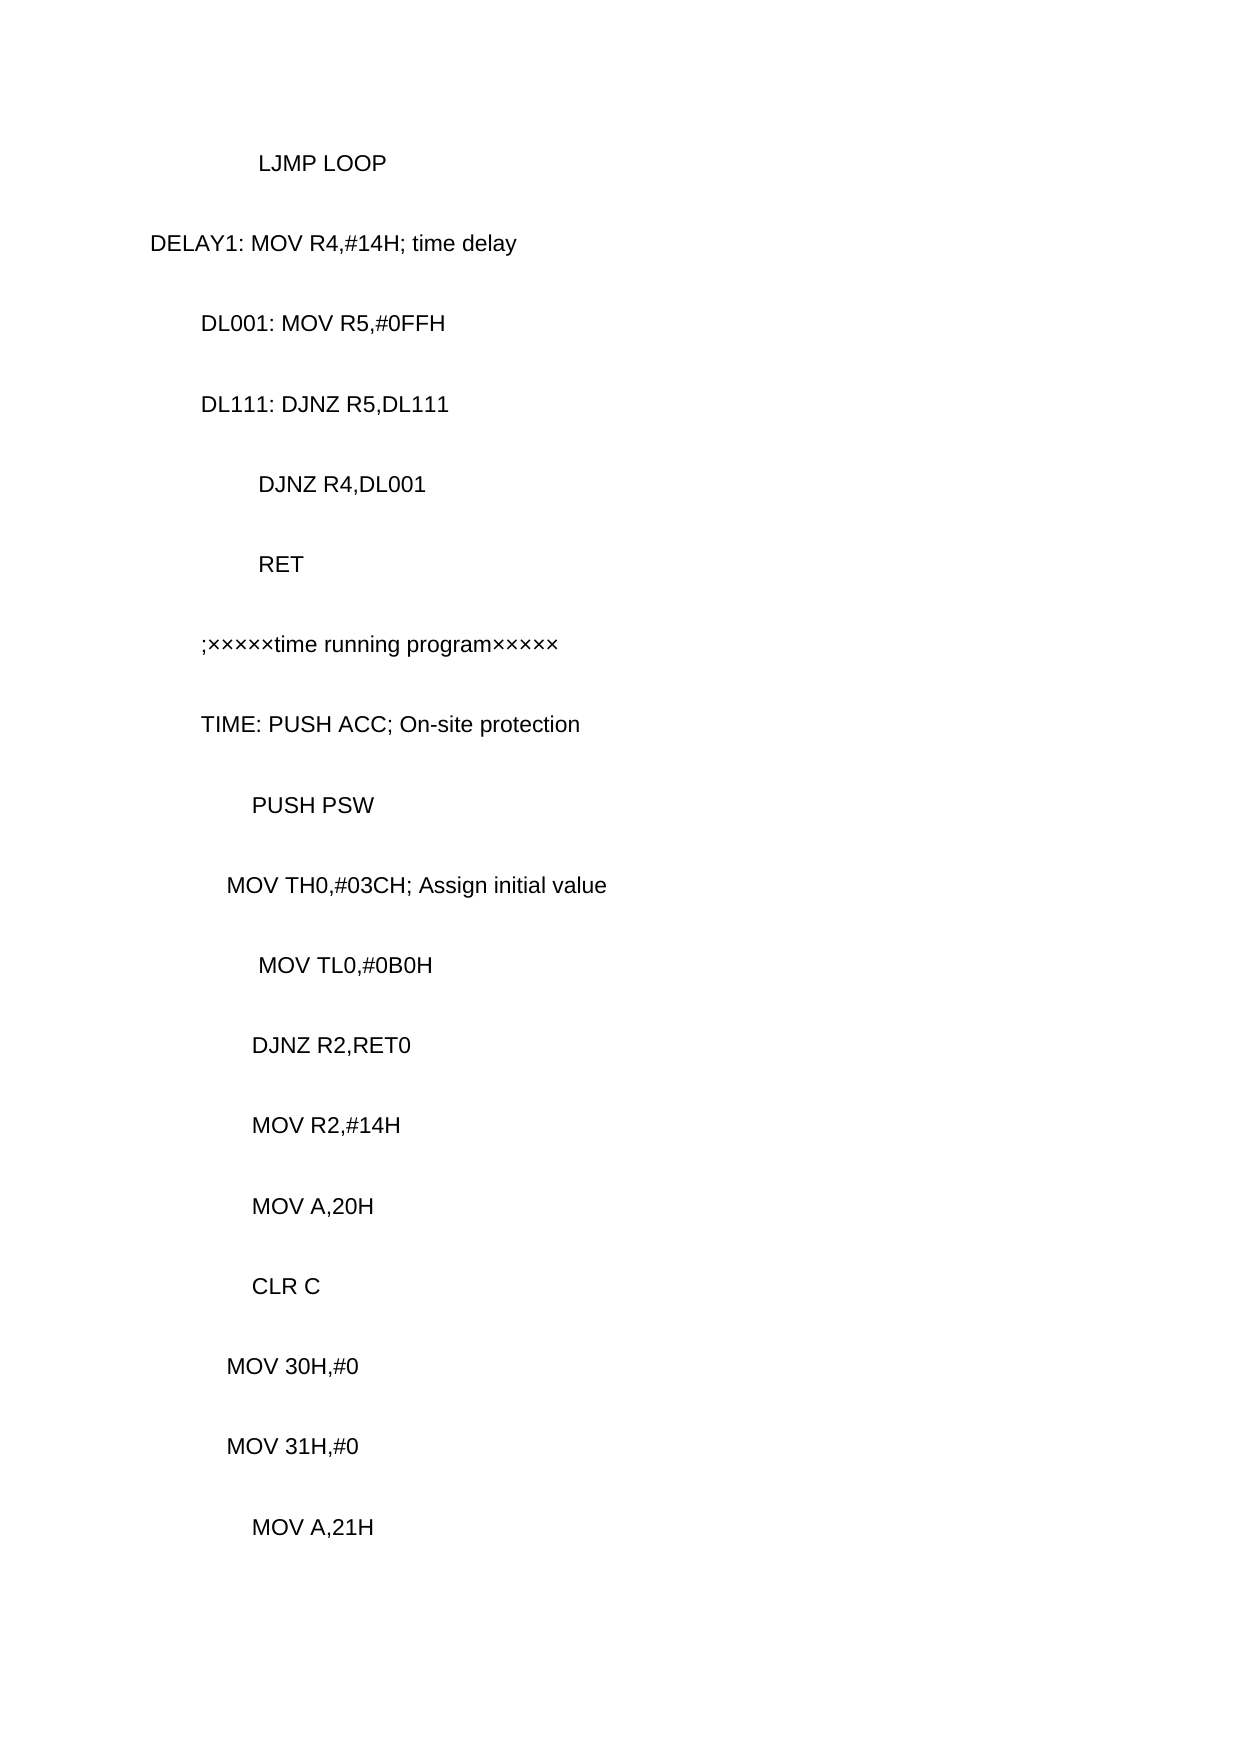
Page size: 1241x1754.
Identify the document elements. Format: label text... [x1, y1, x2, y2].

text MOV 30H,#0 [150, 1353, 1090, 1379]
text MOV A,20H [150, 1193, 1090, 1219]
text MOV A,21H [150, 1513, 1090, 1540]
text DJNZ R2,RET0 [150, 1032, 1090, 1059]
text MOV TL0,#0B0H [150, 952, 1090, 978]
text MOV TH0,#03CH; Assign initial value [150, 872, 1090, 898]
text LJMP LOOP [150, 150, 1090, 176]
text PUSH PSW [150, 792, 1090, 818]
text DJNZ R4,DL001 [150, 471, 1090, 497]
text MOV 31H,#0 [150, 1433, 1090, 1460]
text RET [150, 551, 1090, 577]
text TIME: PUSH ACC; On-site protection [150, 711, 1090, 738]
text ;×××××time running program××××× [150, 631, 1090, 658]
text MOV R2,#14H [150, 1112, 1090, 1139]
text DL111: DJNZ R5,DL111 [150, 391, 1090, 417]
text CLR C [150, 1273, 1090, 1299]
text DL001: MOV R5,#0FFH [150, 310, 1090, 337]
text DELAY1: MOV R4,#14H; time delay [150, 230, 1090, 257]
